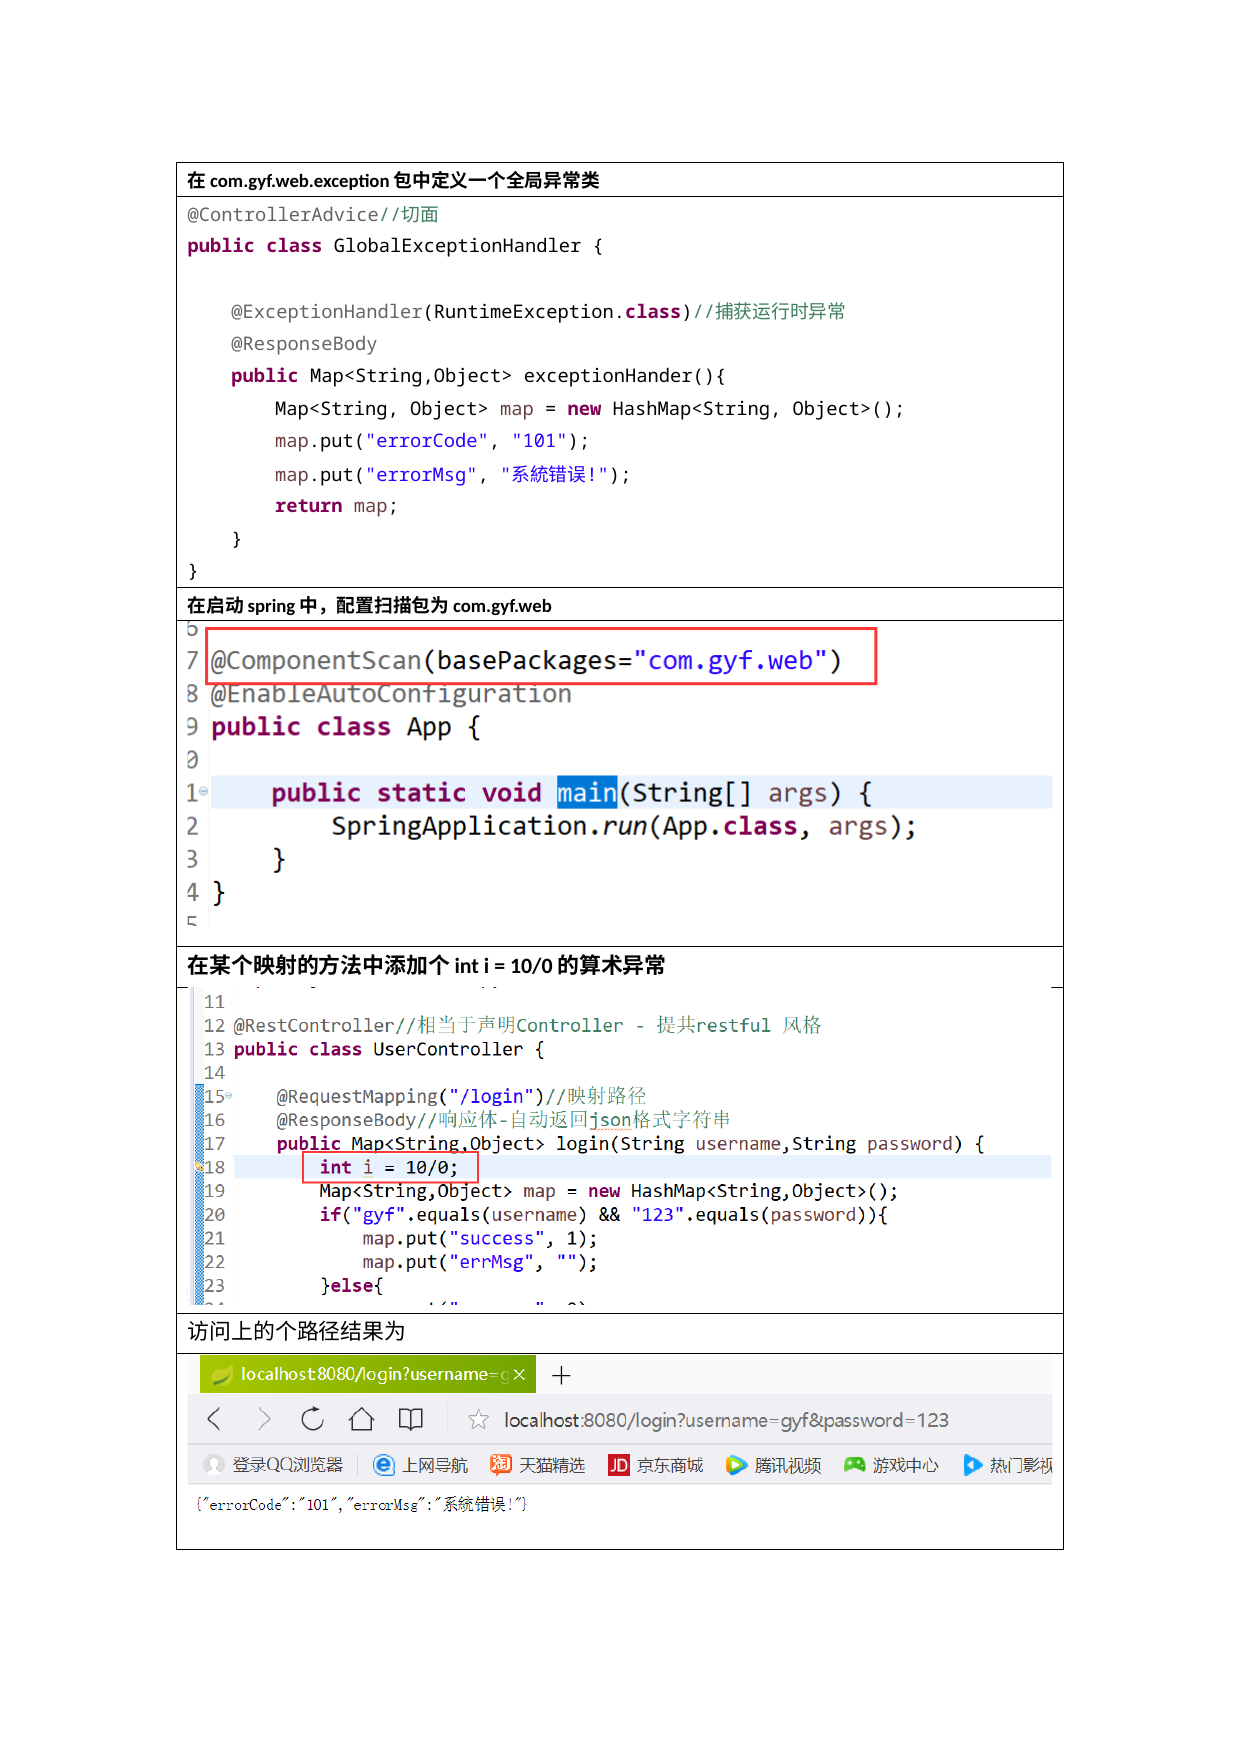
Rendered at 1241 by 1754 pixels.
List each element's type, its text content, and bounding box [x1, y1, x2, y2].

table_cell 在启动spring中，配置扫描包为com.gyf.web [177, 588, 1063, 620]
picture [187, 987, 1052, 1305]
table_cell 在某个映射的方法中添加个int i = 10/0的算术异常 [177, 947, 1063, 987]
picture [187, 621, 1053, 926]
picture [187, 1354, 1053, 1539]
table_cell @ControllerAdvice//切面 public class GlobalExceptionHandler { @ExceptionHandler(RuntimeException.class)//捕获运行时异常 @ResponseBody public Map<String,Object> exceptionHander(){ Map<String, Object> map = new HashMap<String, Object>(); map.put("errorCode", "101"); map.put("errorMsg", "系統错误!"); return map; } } [177, 197, 1063, 587]
table_cell 访问上的个路径结果为 [177, 1314, 1063, 1353]
table_header 在com.gyf.web.exception包中定义一个全局异常类 [177, 163, 1063, 196]
table_cell [177, 621, 1063, 946]
table_cell [177, 988, 1063, 1313]
table_cell [177, 1354, 1063, 1549]
